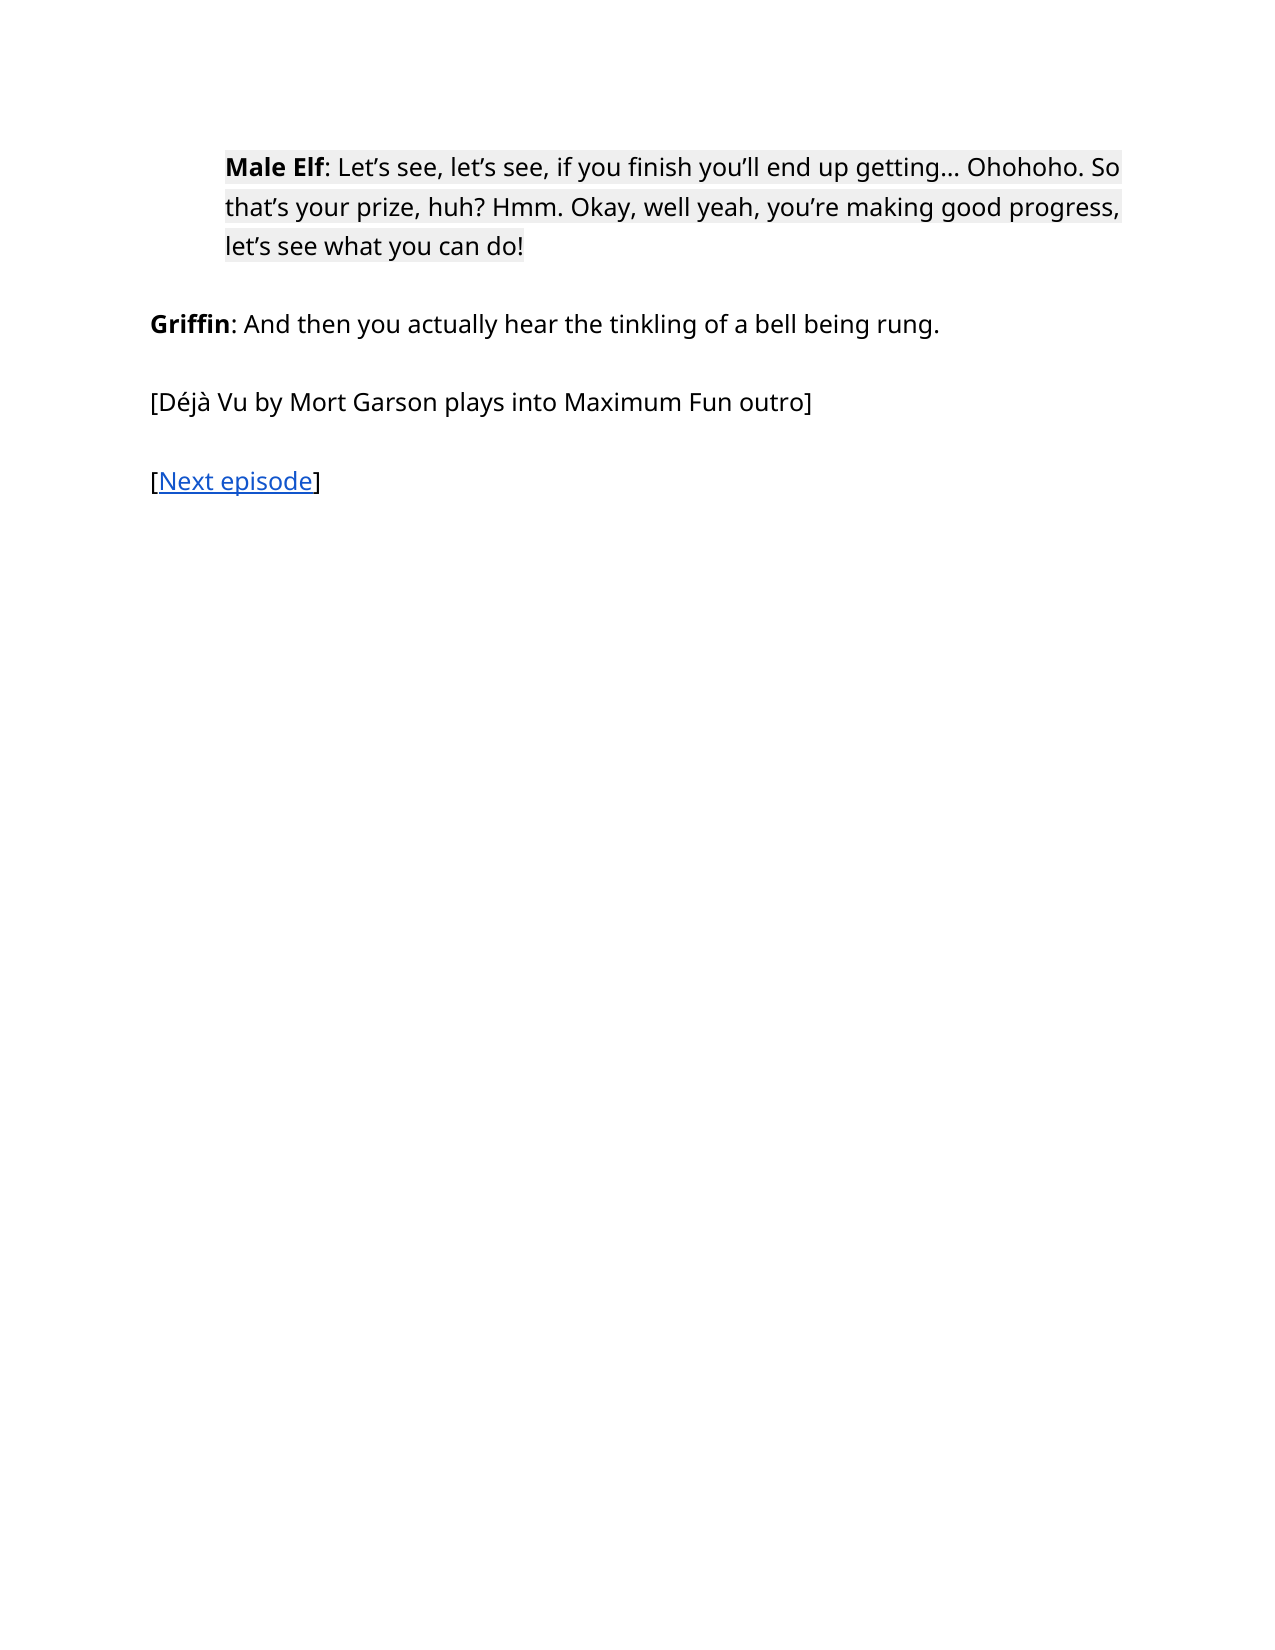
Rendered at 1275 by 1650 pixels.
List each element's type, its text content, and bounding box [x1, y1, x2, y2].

text Griffin: And then you actually hear the tinkling of a bell being rung. [150, 307, 1122, 341]
text [Déjà Vu by Mort Garson plays into Maximum Fun outro] [150, 385, 1122, 419]
text Male Elf: Let’s see, let’s see, if you finish you’ll end up getting… Ohohoho. So that’s your prize, huh? Hmm. Okay, well yeah, you’re making good progress, let’s see what you can do! [225, 223, 1122, 262]
text [Next episode] [150, 463, 1122, 497]
